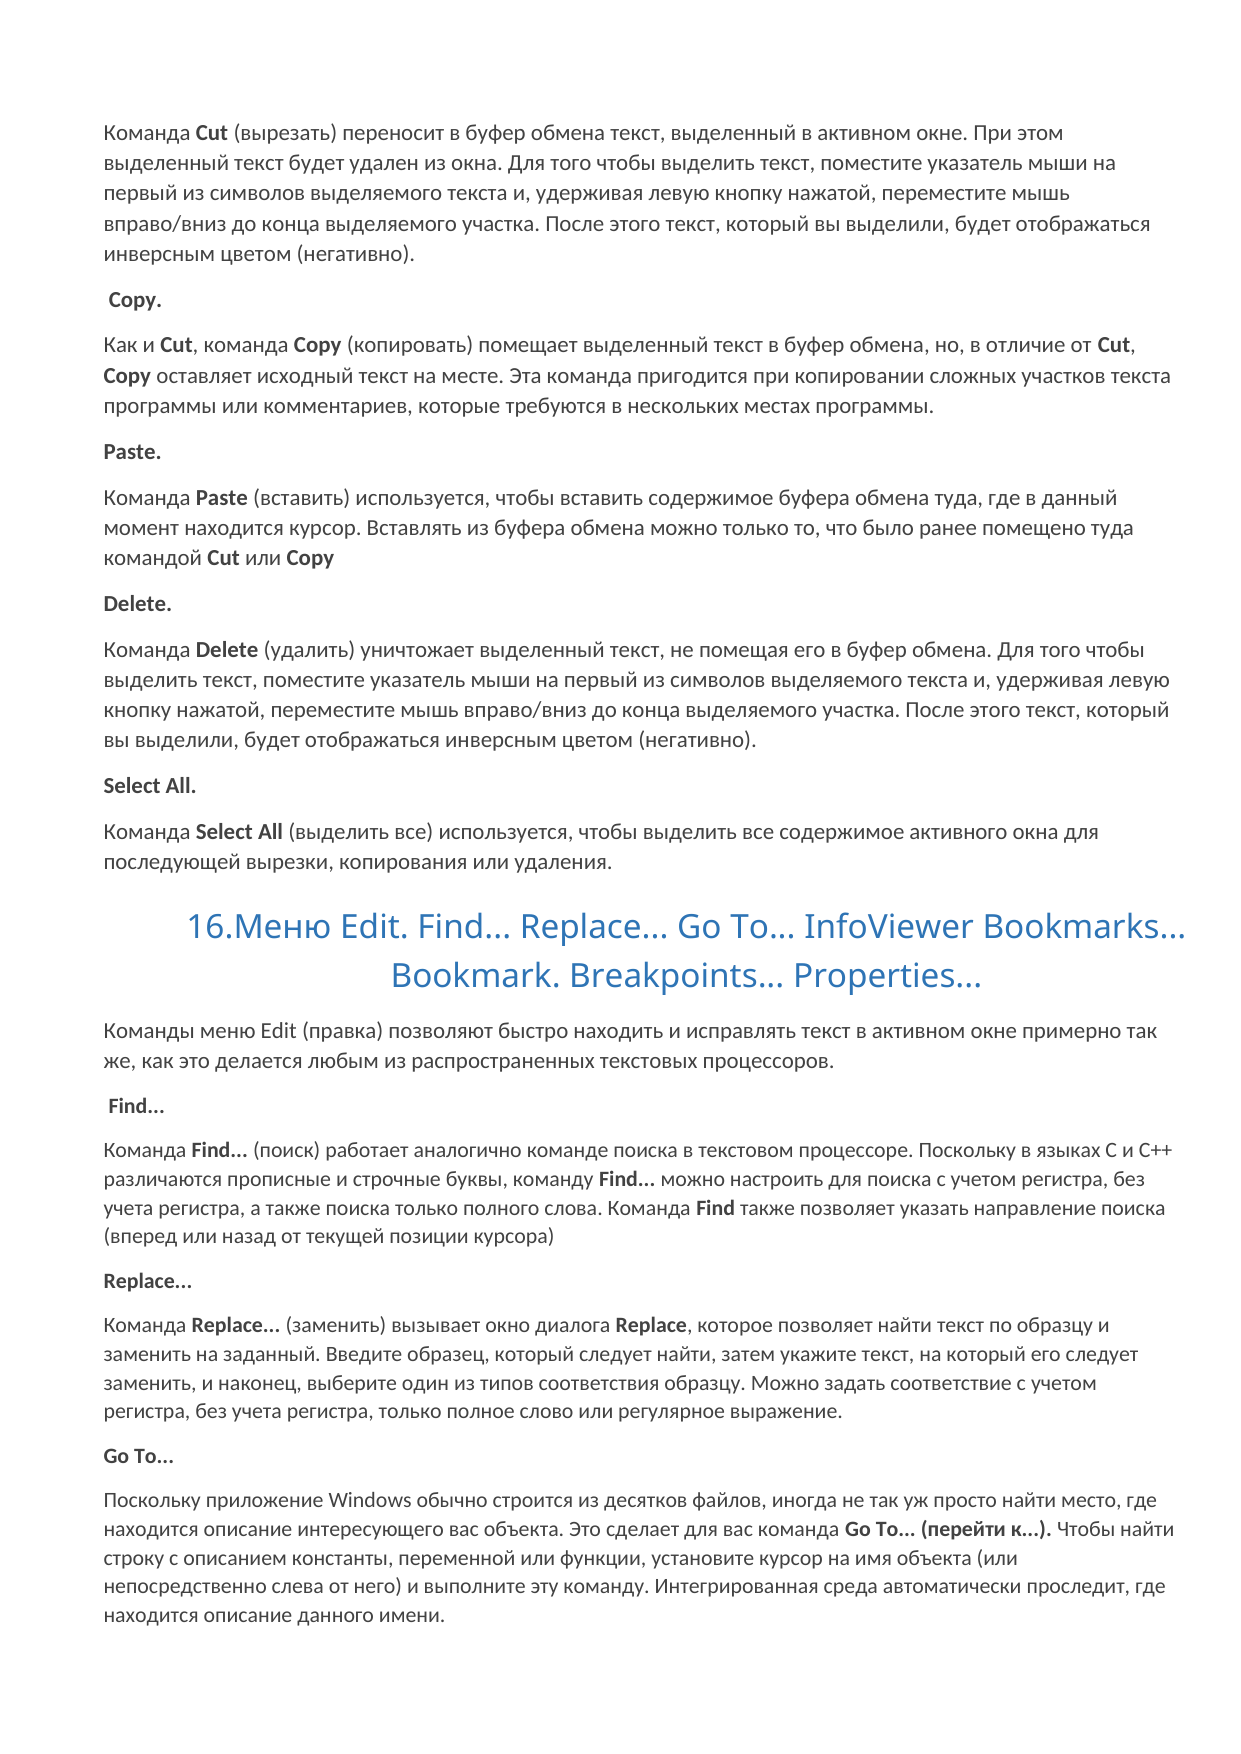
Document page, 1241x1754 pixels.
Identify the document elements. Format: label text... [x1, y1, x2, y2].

text Сору. [103, 285, 1180, 313]
text Команда Paste (вставить) используется, чтобы вставить содержимое буфера обмена туда, где в данный момент находится курсор. Вставлять из буфера обмена можно только то, что было ранее помещено туда командой Cut или Сору [103, 483, 1180, 571]
text Команда Delete (удалить) уничтожает выделенный текст, не помещая его в буфер обмена. Для того чтобы выделить текст, поместите указатель мыши на первый из символов выделяемого текста и, удерживая левую кнопку нажатой, переместите мышь вправо/вниз до конца выделяемого участка. После этого текст, который вы выделили, будет отображаться инверсным цветом (негативно). [103, 635, 1180, 753]
text Команды меню Edit (правка) позволяют быстро находить и исправлять текст в активном окне примерно так же, как это делается любым из распространенных текстовых процессоров. [103, 1016, 1180, 1074]
text Select All. [103, 771, 1180, 799]
text Delete. [103, 589, 1180, 617]
text Find... [103, 1092, 1180, 1119]
text Paste. [103, 437, 1180, 465]
text Replace... [103, 1267, 1180, 1294]
text Как и Cut, команда Сору (копировать) помещает выделенный текст в буфер обмена, но, в отличие от Cut, Copy оставляет исходный текст на месте. Эта команда пригодится при копировании сложных участков текста программы или комментариев, которые требуются в нескольких местах программы. [103, 331, 1180, 419]
text Поскольку приложение Windows обычно строится из десятков файлов, иногда не так уж просто найти место, где находится описание интересующего вас объекта. Это сделает для вас команда Go To... (перейти к...). Чтобы найти строку с описанием константы, переменной или функции, установите курсор на имя объекта (или непосредственно слева от него) и выполните эту команду. Интегрированная среда автоматически проследит, где находится описание данного имени. [103, 1486, 1180, 1628]
text Команда Replace... (заменить) вызывает окно диалога Replace, которое позволяет найти текст по образцу и заменить на заданный. Введите образец, который следует найти, затем укажите текст, на который его следует заменить, и наконец, выберите один из типов соответствия образцу. Можно задать соответствие с учетом регистра, без учета регистра, только полное слово или регулярное выражение. [103, 1311, 1180, 1424]
text Команда Find... (поиск) работает аналогично команде поиска в текстовом процессоре. Поскольку в языках С и C++ различаются прописные и строчные буквы, команду Find... можно настроить для поиска с учетом регистра, без учета регистра, а также поиска только полного слова. Команда Find также позволяет указать направление поиска (вперед или назад от текущей позиции курсора) [103, 1136, 1180, 1249]
text Go To... [103, 1442, 1180, 1469]
text Команда Cut (вырезать) переносит в буфер обмена текст, выделенный в активном окне. При этом выделенный текст будет удален из окна. Для того чтобы выделить текст, поместите указатель мыши на первый из символов выделяемого текста и, удерживая левую кнопку нажатой, переместите мышь вправо/вниз до конца выделяемого участка. После этого текст, который вы выделили, будет отображаться инверсным цветом (негативно). [103, 118, 1180, 267]
text Команда Select All (выделить все) используется, чтобы выделить все содержимое активного окна для последующей вырезки, копирования или удаления. [103, 817, 1180, 875]
subtitle 16.Меню Edit. Find... Replace... Go To... InfoViewer Bookmarks... Bookmark. Breakpoints... Properties... [177, 902, 1196, 997]
